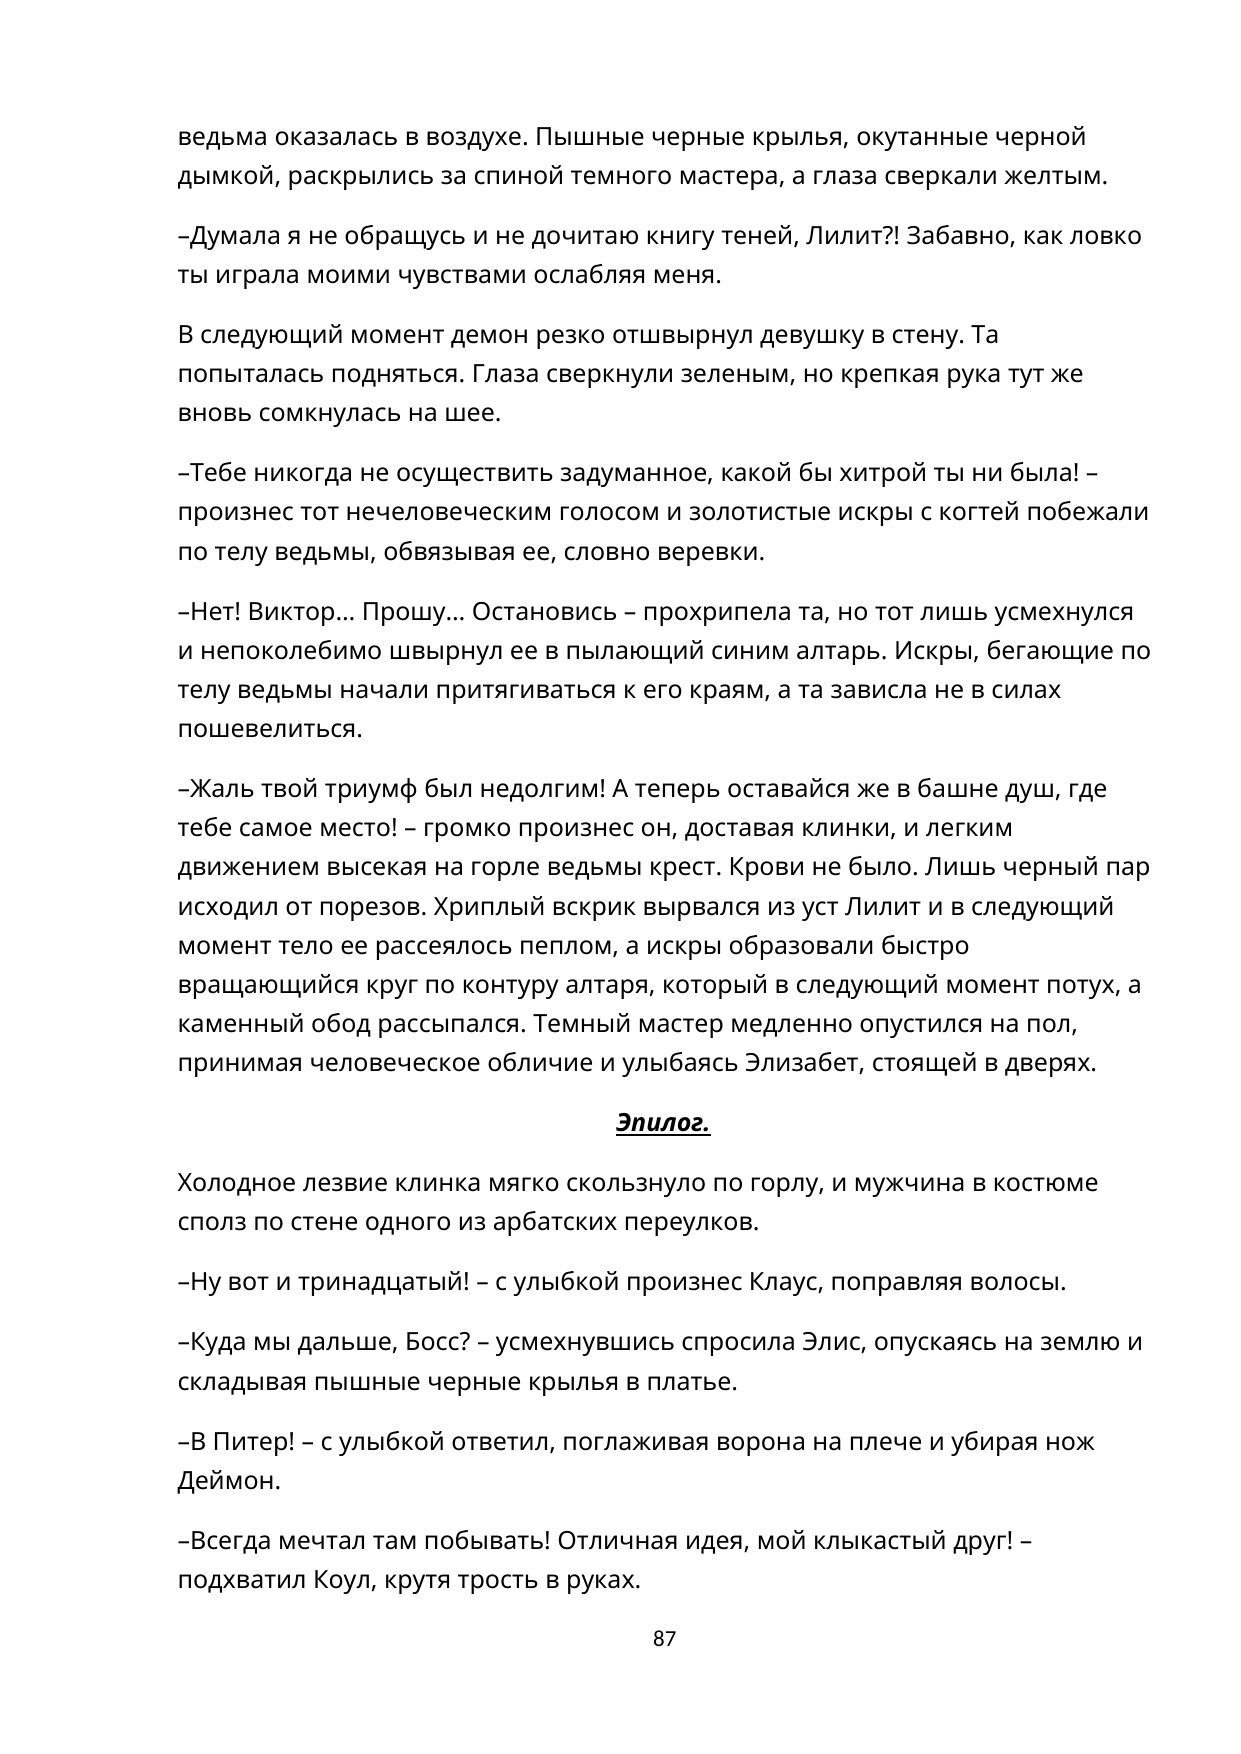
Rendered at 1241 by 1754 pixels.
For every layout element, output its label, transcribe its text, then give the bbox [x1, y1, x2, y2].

text –Ну вот и тринадцатый! – с улыбкой произнес Клаус, поправляя волосы. [177, 1264, 1152, 1298]
text –Всегда мечтал там побывать! Отличная идея, мой клыкастый друг! – подхватил Коул, крутя трость в руках. [177, 1522, 1152, 1596]
text Эпилог. [177, 1105, 1152, 1139]
text –Нет! Виктор… Прошу… Остановись – прохрипела та, но тот лишь усмехнулся и непоколебимо швырнул ее в пылающий синим алтарь. Искры, бегающие по телу ведьмы начали притягиваться к его краям, а та зависла не в силах пошевелиться. [177, 593, 1152, 745]
text –Думала я не обращусь и не дочитаю книгу теней, Лилит?! Забавно, как ловко ты играла моими чувствами ослабляя меня. [177, 217, 1152, 291]
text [177, 118, 1152, 191]
text –В Питер! – с улыбкой ответил, поглаживая ворона на плече и убирая нож Деймон. [177, 1423, 1152, 1496]
text В следующий момент демон резко отшвырнул девушку в стену. Та попыталась подняться. Глаза сверкнули зеленым, но крепкая рука тут же вновь сомкнулась на шее. [177, 316, 1152, 429]
text –Жаль твой триумф был недолгим! А теперь оставайся же в башне душ, где тебе самое место! – громко произнес он, доставая клинки, и легким движением высекая на горле ведьмы крест. Крови не было. Лишь черный пар исходил от порезов. Хриплый вскрик вырвался из уст Лилит и в следующий момент тело ее рассеялось пеплом, а искры образовали быстро вращающийся круг по контуру алтаря, который в следующий момент потух, а каменный обод рассыпался. Темный мастер медленно опустился на пол, принимая человеческое обличие и улыбаясь Элизабет, стоящей в дверях. [177, 771, 1152, 1079]
text –Тебе никогда не осуществить задуманное, какой бы хитрой ты ни была! – произнес тот нечеловеческим голосом и золотистые искры с когтей побежали по телу ведьмы, обвязывая ее, словно веревки. [177, 455, 1152, 567]
text Холодное лезвие клинка мягко скользнуло по горлу, и мужчина в костюме сполз по стене одного из арбатских переулков. [177, 1165, 1152, 1238]
text –Куда мы дальше, Босс? – усмехнувшись спросила Элис, опускаясь на землю и складывая пышные черные крылья в платье. [177, 1324, 1152, 1397]
